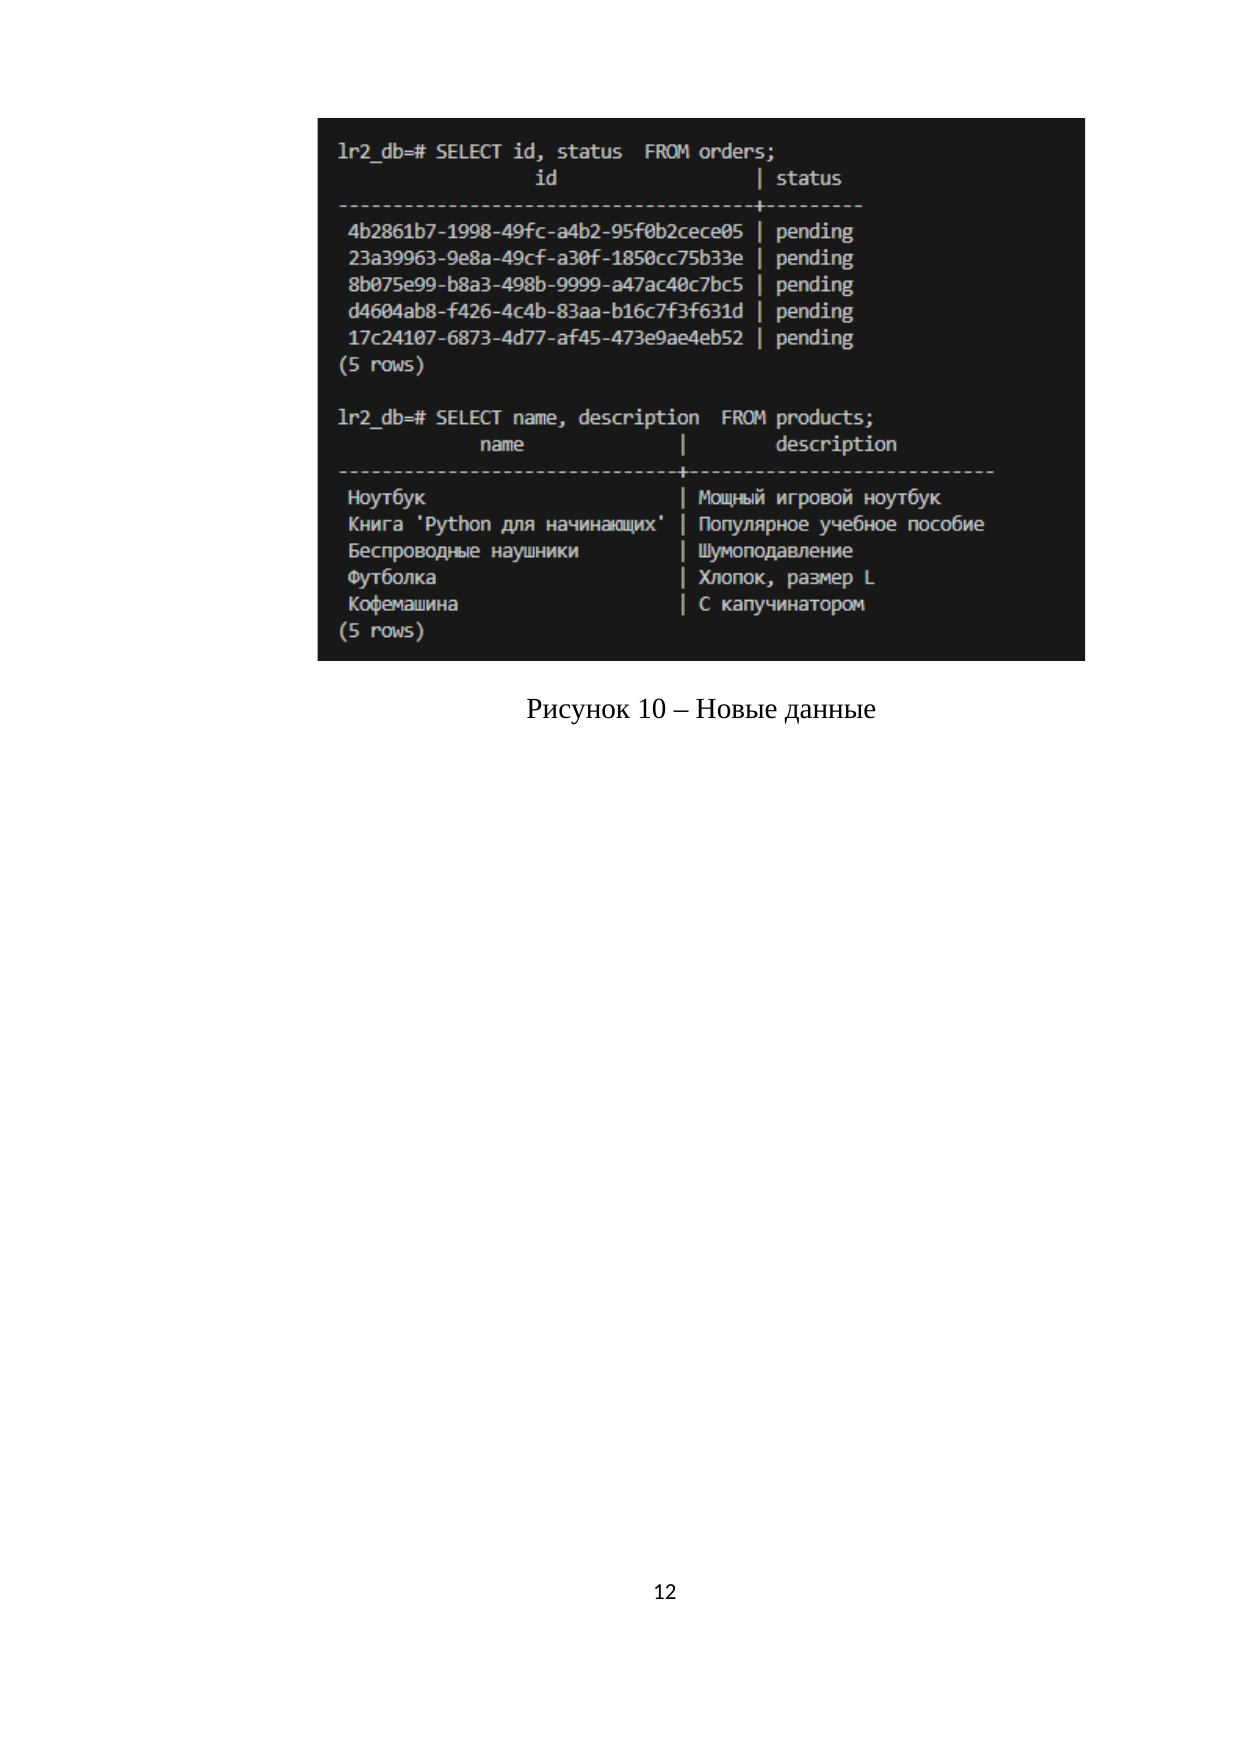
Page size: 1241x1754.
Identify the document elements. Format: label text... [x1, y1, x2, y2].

picture [317, 118, 1085, 661]
text Рисунок 10 – Новые данные [177, 691, 1152, 724]
